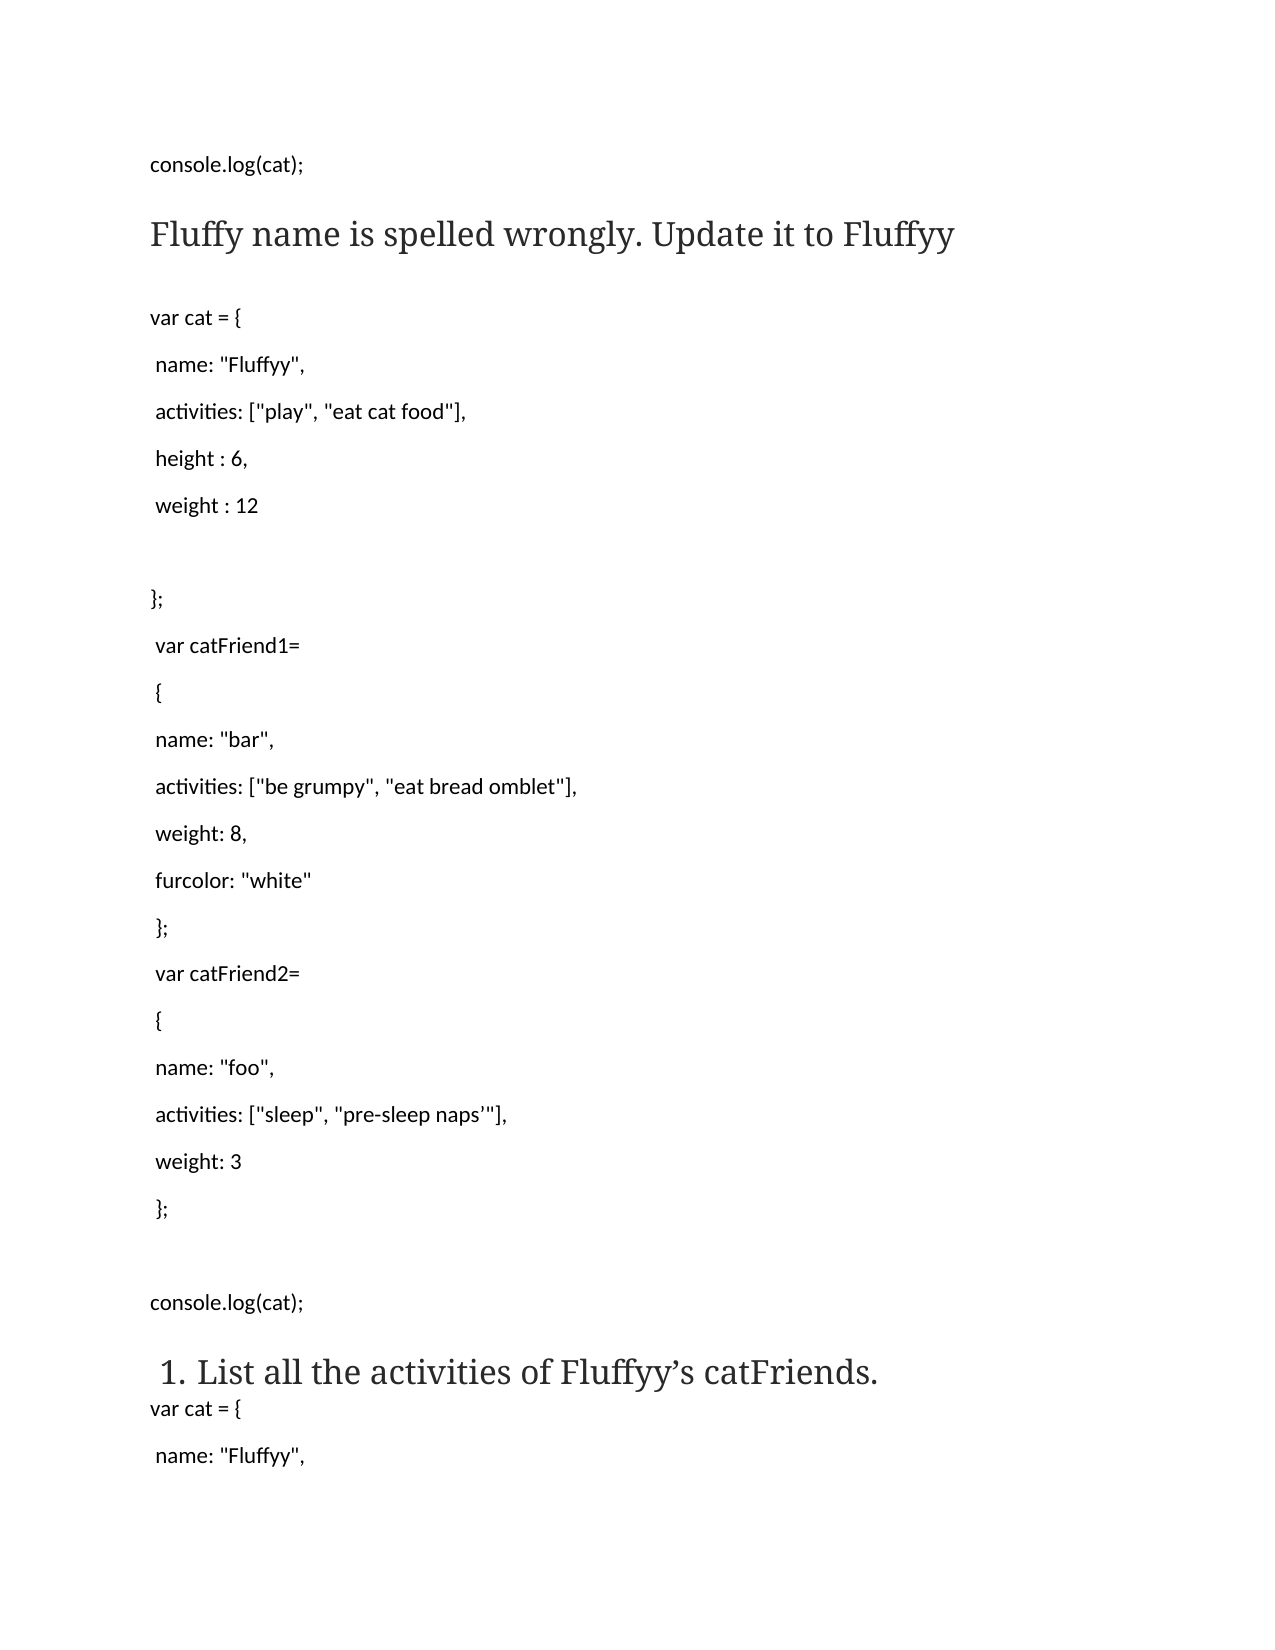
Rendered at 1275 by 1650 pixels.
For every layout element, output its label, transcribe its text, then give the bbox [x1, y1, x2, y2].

text { [150, 678, 1125, 706]
text console.log(cat); [150, 150, 1125, 178]
text activities: ["play", "eat cat food"], [150, 397, 1125, 425]
text Fluffy name is spelled wrongly. Update it to Fluffyy [150, 206, 1125, 256]
text console.log(cat); [150, 1288, 1125, 1316]
text activities: ["be grumpy", "eat bread omblet"], [150, 772, 1125, 800]
text var cat = { [150, 303, 1125, 331]
text name: "Fluffyy", [150, 350, 1125, 378]
text name: "Fluffyy", [150, 1441, 1125, 1469]
text }; [150, 913, 1125, 941]
text weight : 12 [150, 491, 1125, 519]
text }; [150, 584, 1125, 613]
text weight: 8, [150, 819, 1125, 847]
text var cat = { [150, 1394, 1125, 1422]
text height : 6, [150, 444, 1125, 472]
text activities: ["sleep", "pre-sleep naps’"], [150, 1100, 1125, 1128]
list List all the activities of Fluffyy’s catFriends. [159, 1344, 1125, 1394]
text weight: 3 [150, 1147, 1125, 1175]
text }; [150, 1194, 1125, 1222]
text { [150, 1006, 1125, 1034]
text var catFriend1= [150, 631, 1125, 659]
text var catFriend2= [150, 959, 1125, 988]
text name: "bar", [150, 725, 1125, 753]
text name: "foo", [150, 1053, 1125, 1081]
text furcolor: "white" [150, 866, 1125, 894]
